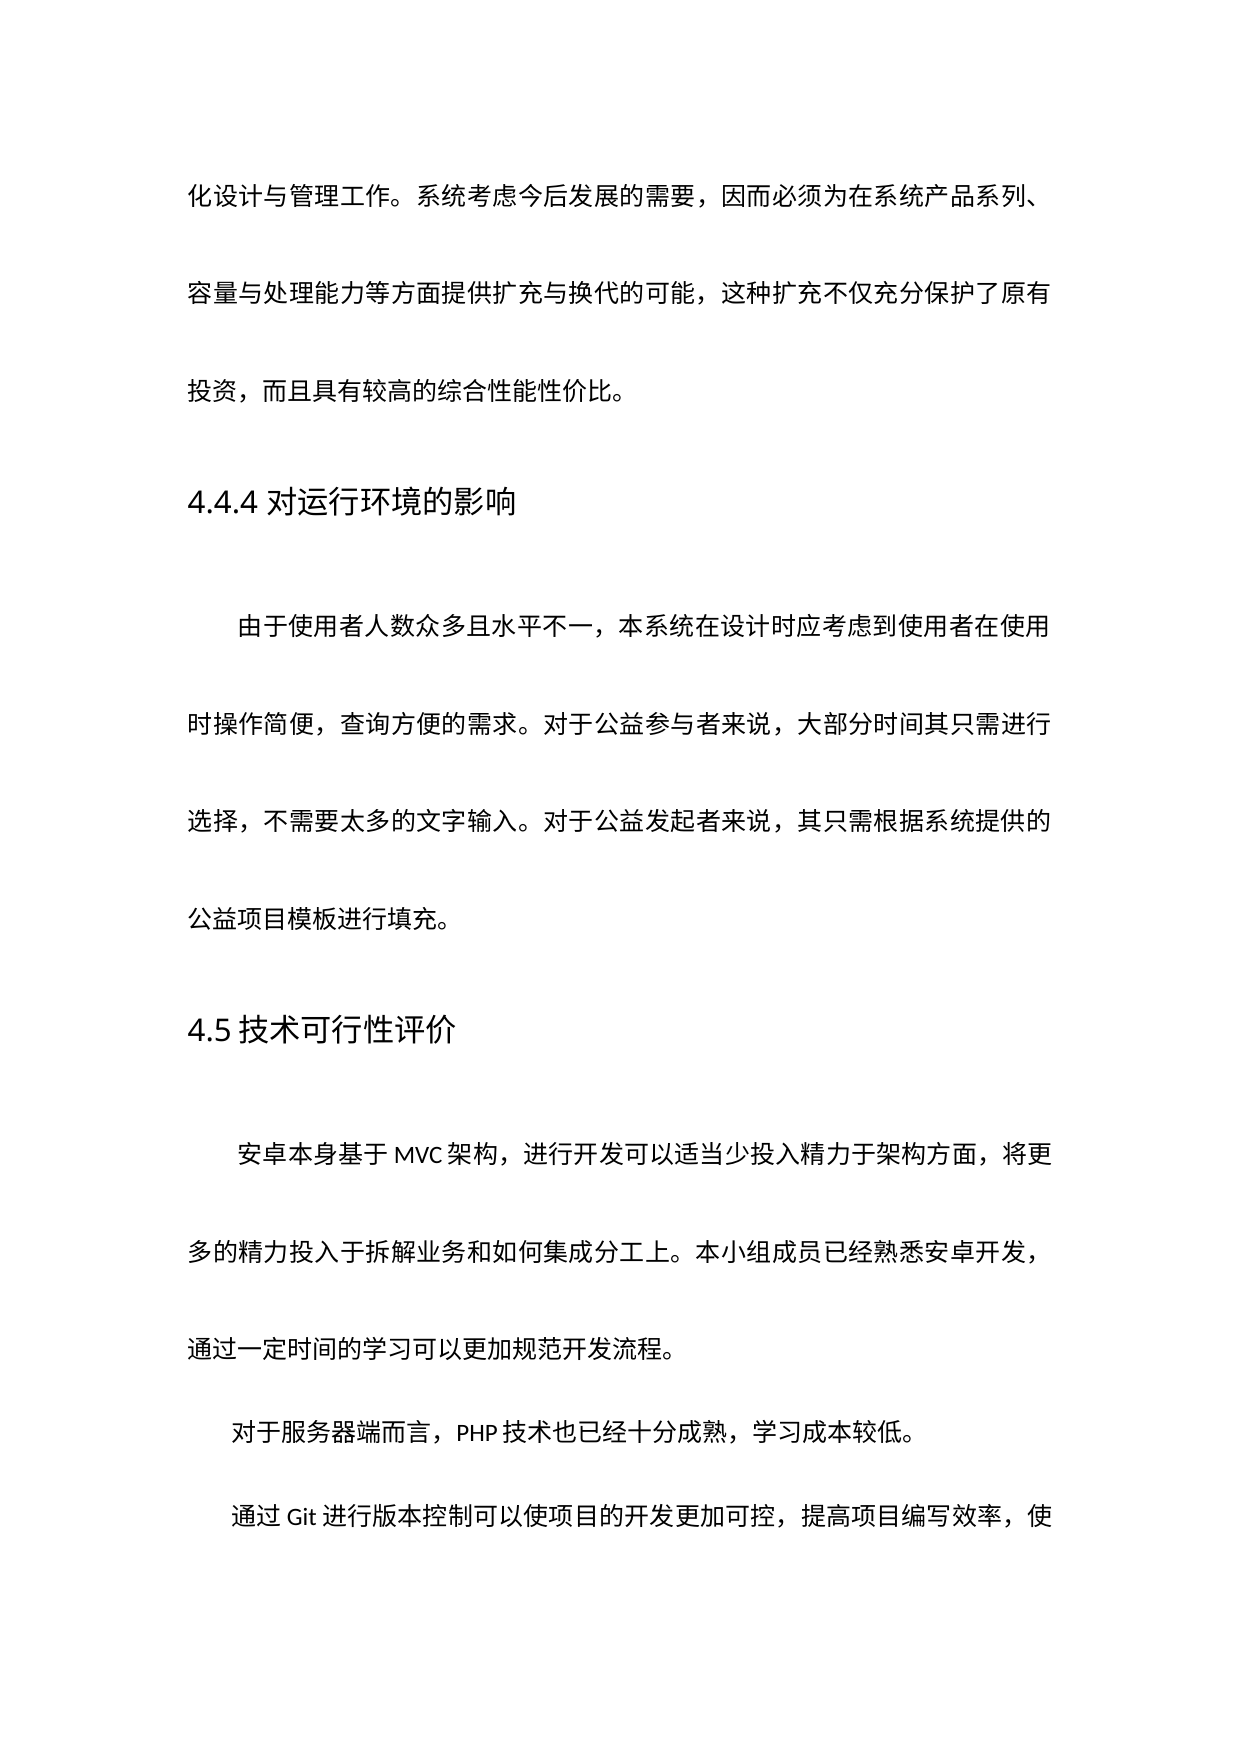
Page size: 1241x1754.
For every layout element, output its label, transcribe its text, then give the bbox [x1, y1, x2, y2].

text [187, 162, 1053, 422]
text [187, 1482, 1053, 1547]
subtitle 4.5技术可行性评价 [187, 995, 1053, 1060]
text 对于服务器端而言，PHP技术也已经十分成熟，学习成本较低。 [187, 1398, 1053, 1463]
subtitle 4.4.4 对运行环境的影响 [187, 467, 1053, 532]
text 安卓本身基于MVC架构，进行开发可以适当少投入精力于架构方面，将更多的精力投入于拆解业务和如何集成分工上。本小组成员已经熟悉安卓开发，通过一定时间的学习可以更加规范开发流程。 [187, 1120, 1053, 1380]
text 由于使用者人数众多且水平不一，本系统在设计时应考虑到使用者在使用时操作简便，查询方便的需求。对于公益参与者来说，大部分时间其只需进行选择，不需要太多的文字输入。对于公益发起者来说，其只需根据系统提供的公益项目模板进行填充。 [187, 592, 1053, 950]
